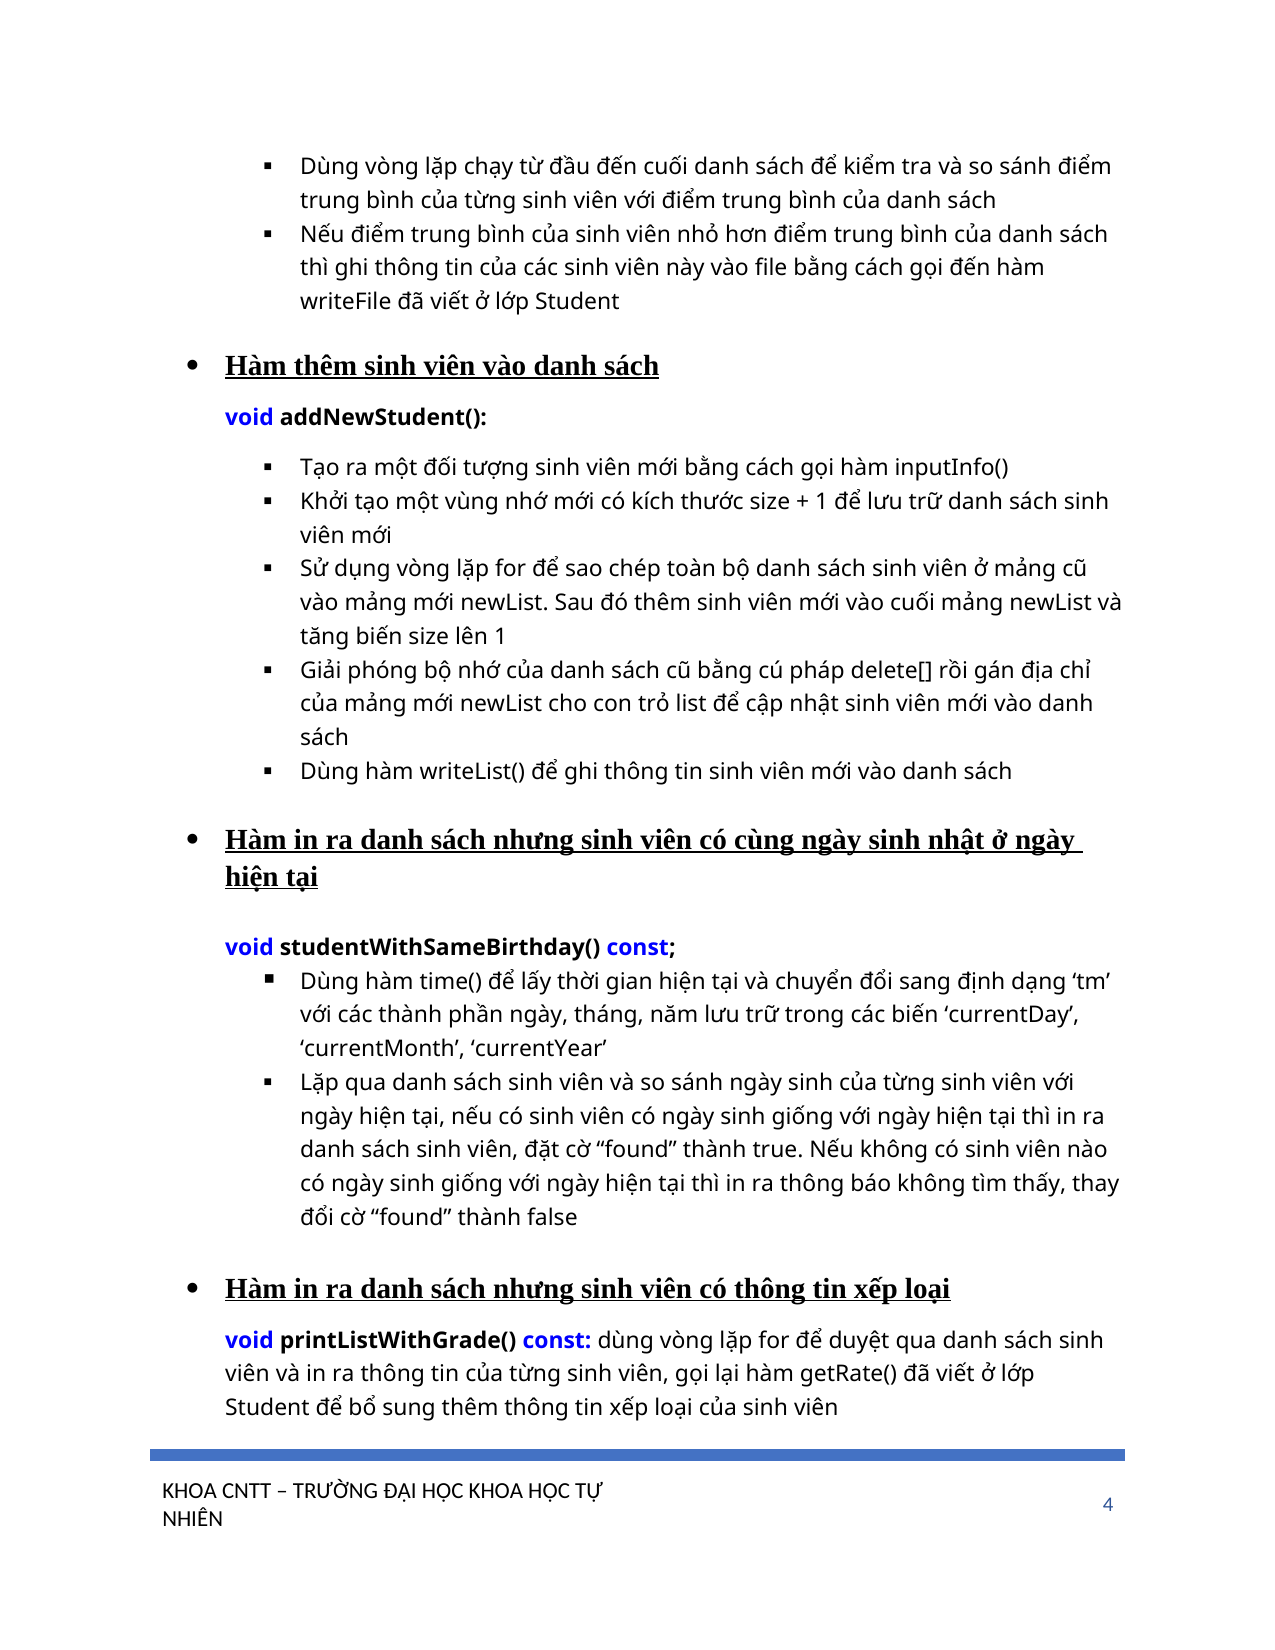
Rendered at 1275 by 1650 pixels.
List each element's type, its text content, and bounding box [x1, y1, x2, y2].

list Dùng hàm time() để lấy thời gian hiện tại và chuyển đổi sang định dạng ‘tm’ với các thành phần ngày, tháng, năm lưu trữ trong các biến ‘currentDay’, ‘currentMonth’, ‘currentYear’ [262, 964, 1125, 1063]
list Dùng vòng lặp chạy từ đầu đến cuối danh sách để kiểm tra và so sánh điểm trung bình của từng sinh viên với điểm trung bình của danh sách [262, 150, 1125, 215]
list Hàm in ra danh sách nhưng sinh viên có cùng ngày sinh nhật ở ngày hiện tại [187, 822, 1125, 892]
text void printListWithGrade() const: dùng vòng lặp for để duyệt qua danh sách sinh viên và in ra thông tin của từng sinh viên, gọi lại hàm getRate() đã viết ở lớp Student để bổ sung thêm thông tin xếp loại của sinh viên [225, 1324, 1125, 1422]
list Hàm thêm sinh viên vào danh sách [187, 348, 1125, 381]
list Tạo ra một đối tượng sinh viên mới bằng cách gọi hàm inputInfo() [262, 451, 1125, 482]
list Dùng hàm writeList() để ghi thông tin sinh viên mới vào danh sách [262, 755, 1125, 786]
text void addNewStudent(): [187, 401, 1125, 432]
list Nếu điểm trung bình của sinh viên nhỏ hơn điểm trung bình của danh sách thì ghi thông tin của các sinh viên này vào file bằng cách gọi đến hàm writeFile đã viết ở lớp Student [262, 217, 1125, 316]
list Giải phóng bộ nhớ của danh sách cũ bằng cú pháp delete[] rồi gán địa chỉ của mảng mới newList cho con trỏ list để cập nhật sinh viên mới vào danh sách [262, 654, 1125, 752]
list Lặp qua danh sách sinh viên và so sánh ngày sinh của từng sinh viên với ngày hiện tại, nếu có sinh viên có ngày sinh giống với ngày hiện tại thì in ra danh sách sinh viên, đặt cờ “found” thành true. Nếu không có sinh viên nào có ngày sinh giống với ngày hiện tại thì in ra thông báo không tìm thấy, thay đổi cờ “found” thành false [262, 1066, 1125, 1232]
list void studentWithSameBirthday() const; [225, 895, 1125, 962]
list Sử dụng vòng lặp for để sao chép toàn bộ danh sách sinh viên ở mảng cũ vào mảng mới newList. Sau đó thêm sinh viên mới vào cuối mảng newList và tăng biến size lên 1 [262, 552, 1125, 651]
list Hàm in ra danh sách nhưng sinh viên có thông tin xếp loại [187, 1271, 1125, 1304]
list Khởi tạo một vùng nhớ mới có kích thước size + 1 để lưu trữ danh sách sinh viên mới [262, 485, 1125, 550]
